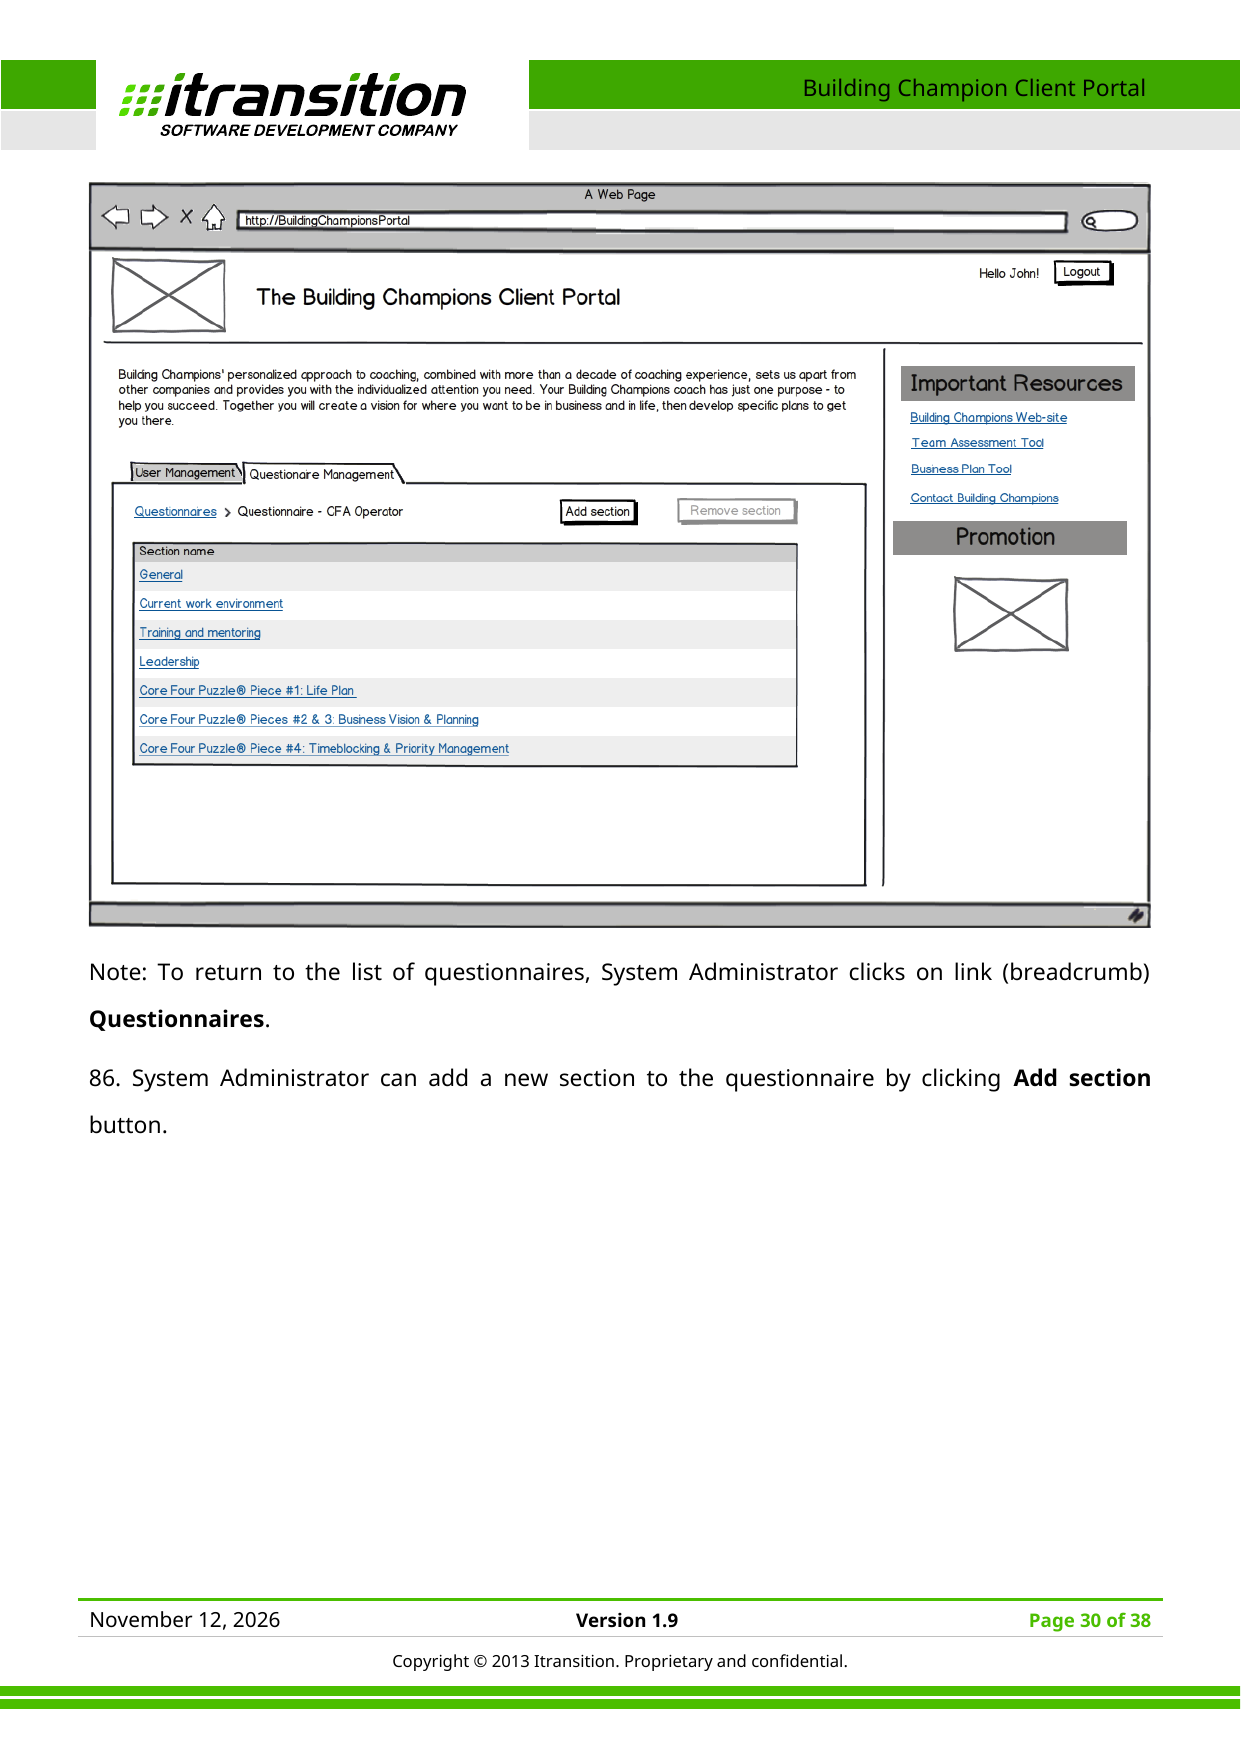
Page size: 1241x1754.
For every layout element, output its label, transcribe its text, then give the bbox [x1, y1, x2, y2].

text 86. System Administrator can add a new section to the questionnaire by clicking Add section button. [89, 1062, 1152, 1140]
text Note: To return to the list of questionnaires, System Administrator clicks on link (breadcrumb) Questionnaires. [89, 956, 1152, 1034]
picture [88, 182, 1151, 928]
